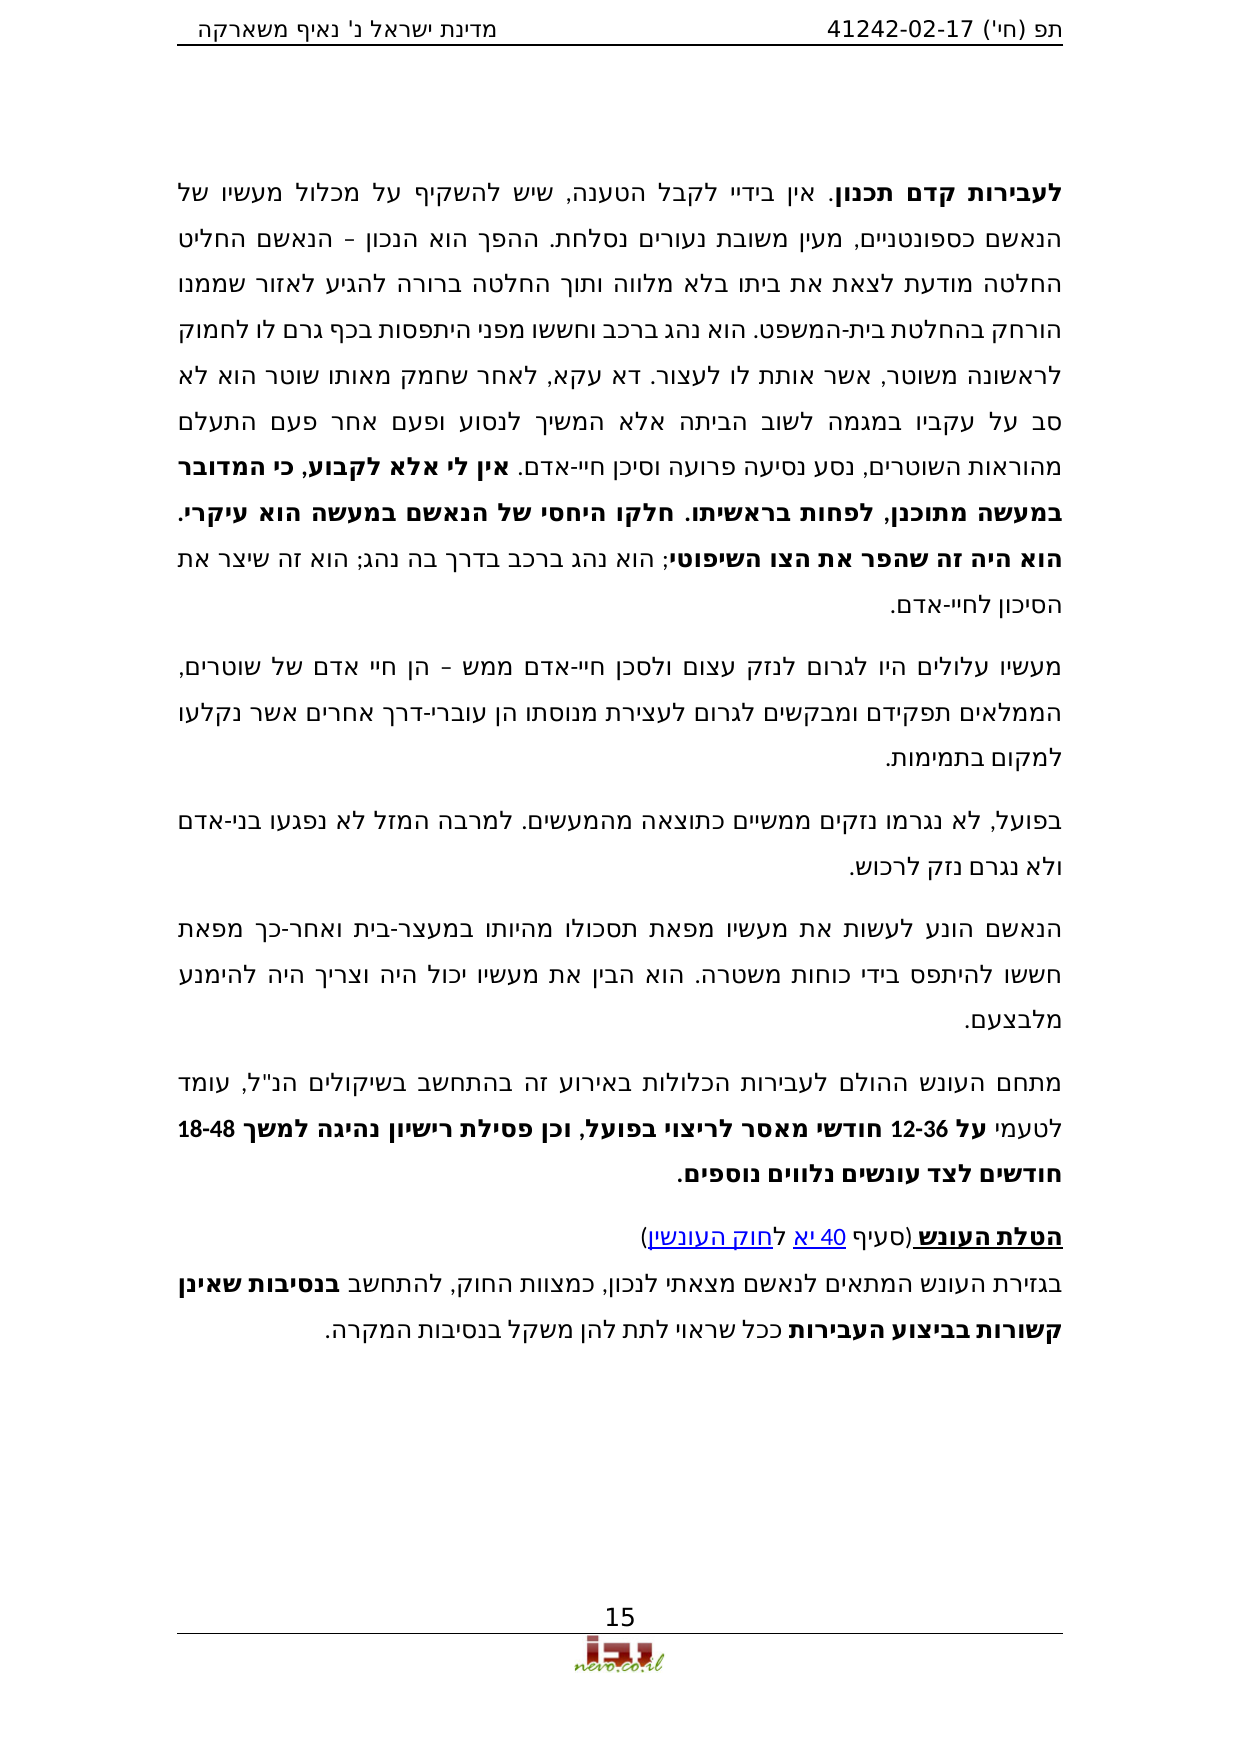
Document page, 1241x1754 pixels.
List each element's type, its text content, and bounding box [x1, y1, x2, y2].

text הנאשם הונע לעשות את מעשיו מפאת תסכולו מהיותו במעצר-בית ואחר-כך מפאת חששו להיתפס בידי כוחות משטרה. הוא הבין את מעשיו יכול היה וצריך היה להימנע מלבצעם. [177, 913, 1063, 1035]
picture [574, 1635, 666, 1673]
text לעבירות קדם תכנון. אין בידיי לקבל הטענה, שיש להשקיף על מכלול מעשיו של הנאשם כספונטניים, מעין משובת נעורים נסלחת. ההפך הוא הנכון – הנאשם החליט החלטה מודעת לצאת את ביתו בלא מלווה ותוך החלטה ברורה להגיע לאזור שממנו הורחק בהחלטת בית-המשפט. הוא נהג ברכב וחששו מפני היתפסות בכף גרם לו לחמוק לראשונה משוטר, אשר אותת לו לעצור. דא עקא, לאחר שחמק מאותו שוטר הוא לא סב על עקביו במגמה לשוב הביתה אלא המשיך לנסוע ופעם אחר פעם התעלם מהוראות השוטרים, נסע נסיעה פרועה וסיכן חיי-אדם. אין לי אלא לקבוע, כי המדובר במעשה מתוכנן, לפחות בראשיתו. חלקו היחסי של הנאשם במעשה הוא עיקרי. הוא היה זה שהפר את הצו השיפוטי; הוא נהג ברכב בדרך בה נהג; הוא זה שיצר את הסיכון לחיי-אדם. [177, 177, 1063, 619]
text מתחם העונש ההולם לעבירות הכלולות באירוע זה בהתחשב בשיקולים הנ"ל, עומד לטעמי על 12-36 חודשי מאסר לריצוי בפועל, וכן פסילת רישיון נהיגה למשך 18-48 חודשים לצד עונשים נלווים נוספים. [177, 1067, 1063, 1189]
text בפועל, לא נגרמו נזקים ממשיים כתוצאה מהמעשים. למרבה המזל לא נפגעו בני-אדם ולא נגרם נזק לרכוש. [177, 805, 1063, 881]
text בגזירת העונש המתאים לנאשם מצאתי לנכון, כמצוות החוק, להתחשב בנסיבות שאינן קשורות בביצוע העבירות ככל שראוי לתת להן משקל בנסיבות המקרה. [177, 1268, 1063, 1344]
text מעשיו עלולים היו לגרום לנזק עצום ולסכן חיי-אדם ממש – הן חיי אדם של שוטרים, הממלאים תפקידם ומבקשים לגרום לעצירת מנוסתו הן עוברי-דרך אחרים אשר נקלעו למקום בתמימות. [177, 651, 1063, 773]
text הטלת העונש (סעיף 40 יא לחוק העונשין) [177, 1221, 1063, 1251]
